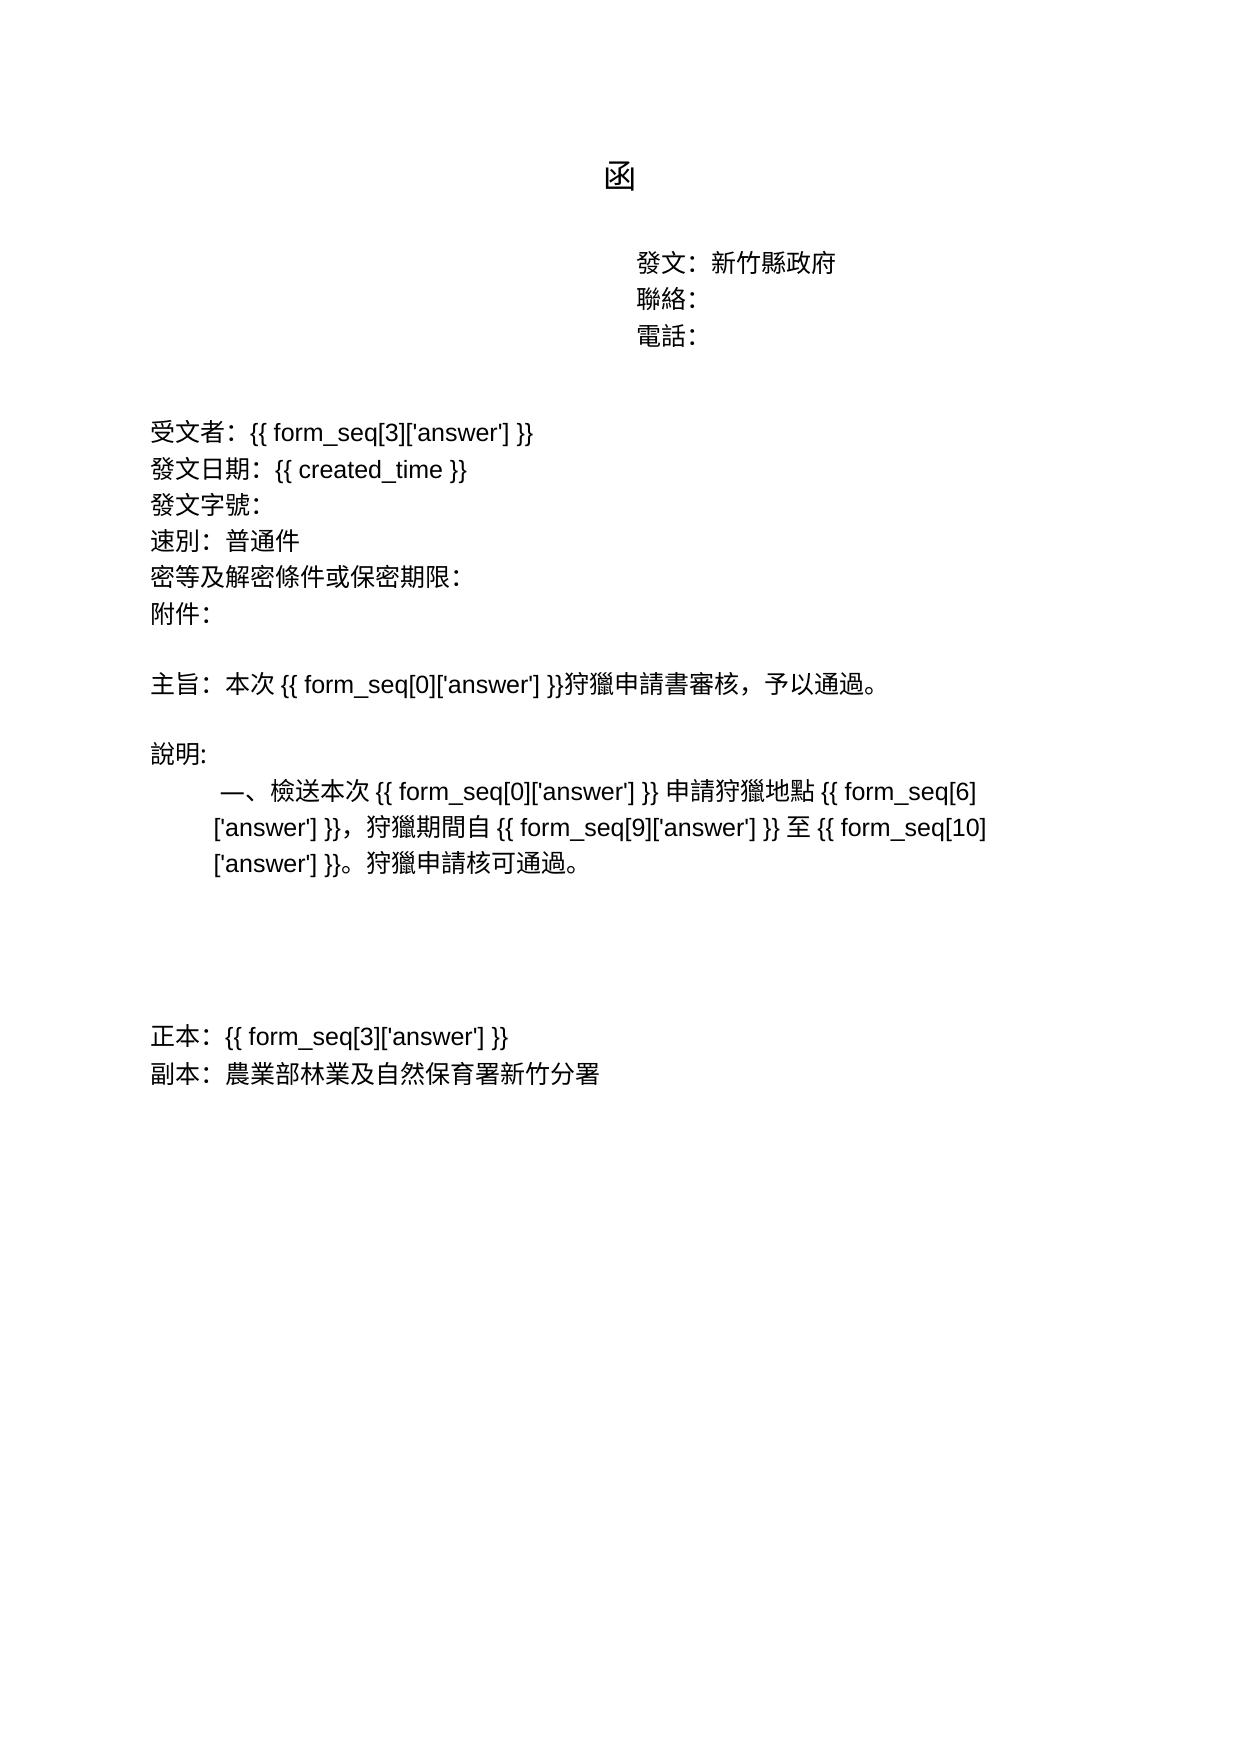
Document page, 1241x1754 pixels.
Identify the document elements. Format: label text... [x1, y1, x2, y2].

text 函 [150, 150, 1090, 198]
text ―、檢送本次 {{ form_seq[0]['answer'] }} 申請狩獵地點 {{ form_seq[6]['answer'] }}，狩獵期間自 {{ form_seq[9]['answer'] }} 至 {{ form_seq[10]['answer'] }}。狩獵申請核可通過。 [213, 771, 1090, 880]
text 速別：普通件 [150, 522, 1090, 558]
text 說明: [150, 735, 1090, 771]
text 附件： [150, 594, 1090, 630]
text 電話： [586, 316, 1090, 352]
text 主旨：本次 {{ form_seq[0]['answer'] }}狩獵申請書審核，予以通過。 [150, 664, 1090, 701]
text 正本：{{ form_seq[3]['answer'] }} [150, 1016, 1090, 1052]
text 發文：新竹縣政府 [586, 244, 1090, 280]
text 密等及解密條件或保密期限： [150, 558, 1090, 594]
text 聯絡： [586, 280, 1090, 316]
text 發文日期：{{ created_time }} [150, 449, 1090, 485]
text 受文者：{{ form_seq[3]['answer'] }} [150, 413, 1090, 449]
text 發文字號： [150, 485, 1090, 522]
text 副本：農業部林業及自然保育署新竹分署 [150, 1055, 1090, 1091]
